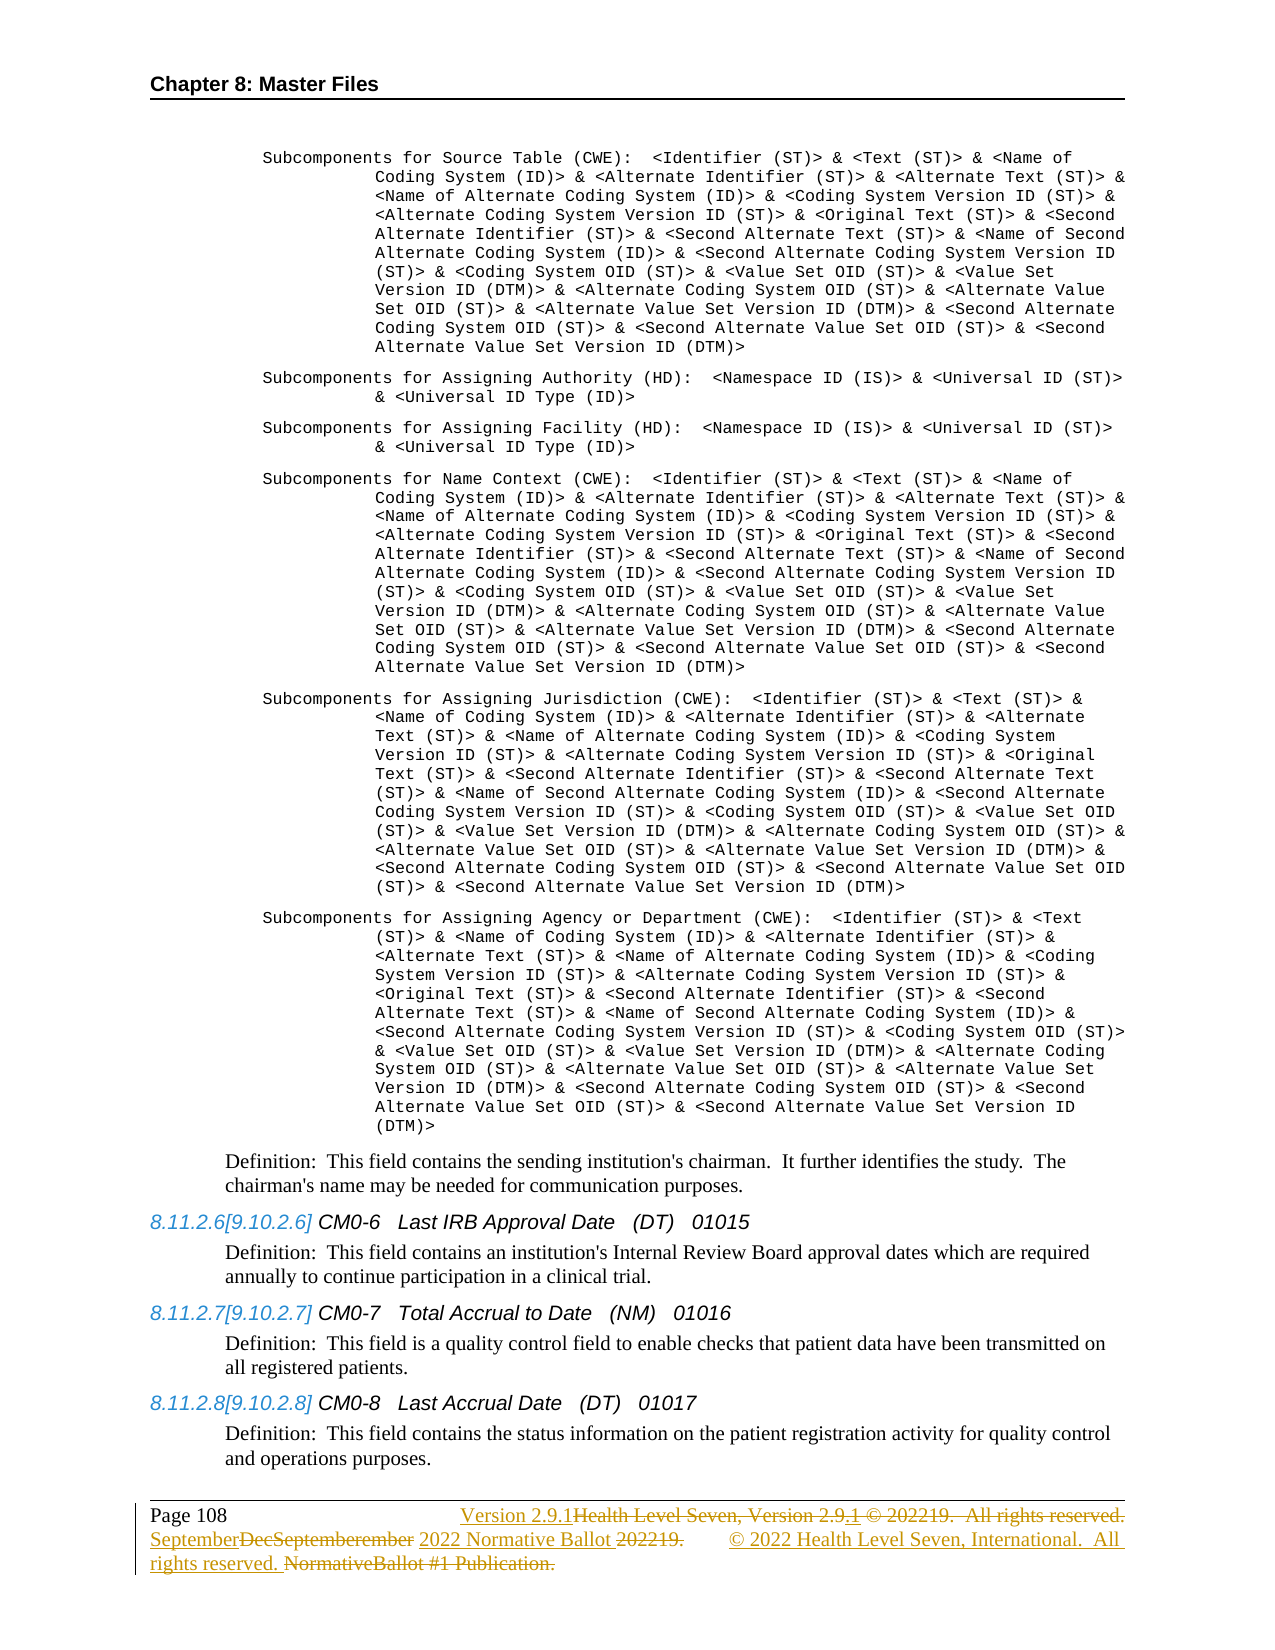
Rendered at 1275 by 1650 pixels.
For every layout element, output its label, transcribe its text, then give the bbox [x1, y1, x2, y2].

text Subcomponents for Assigning Facility (HD): <Namespace ID (IS)> & <Universal ID (ST)> & <Universal ID Type (ID)> [262, 420, 1125, 458]
text Subcomponents for Assigning Authority (HD): <Namespace ID (IS)> & <Universal ID (ST)> & <Universal ID Type (ID)> [262, 370, 1125, 408]
text Definition: This field contains the sending institution's chairman. It further identifies the study. The chairman's name may be needed for communication purposes. [225, 1149, 1125, 1197]
text Definition: This field contains the status information on the patient registration activity for quality control and operations purposes. [225, 1421, 1125, 1469]
text Subcomponents for Assigning Agency or Department (CWE): <Identifier (ST)> & <Text (ST)> & <Name of Coding System (ID)> & <Alternate Identifier (ST)> & <Alternate Text (ST)> & <Name of Alternate Coding System (ID)> & <Coding System Version ID (ST)> & <Alternate Coding System Version ID (ST)> & <Original Text (ST)> & <Second Alternate Identifier (ST)> & <Second Alternate Text (ST)> & <Name of Second Alternate Coding System (ID)> & <Second Alternate Coding System Version ID (ST)> & <Coding System OID (ST)> & <Value Set OID (ST)> & <Value Set Version ID (DTM)> & <Alternate Coding System OID (ST)> & <Alternate Value Set OID (ST)> & <Alternate Value Set Version ID (DTM)> & <Second Alternate Coding System OID (ST)> & <Second Alternate Value Set OID (ST)> & <Second Alternate Value Set Version ID (DTM)> [262, 910, 1125, 1136]
text Subcomponents for Source Table (CWE): <Identifier (ST)> & <Text (ST)> & <Name of Coding System (ID)> & <Alternate Identifier (ST)> & <Alternate Text (ST)> & <Name of Alternate Coding System (ID)> & <Coding System Version ID (ST)> & <Alternate Coding System Version ID (ST)> & <Original Text (ST)> & <Second Alternate Identifier (ST)> & <Second Alternate Text (ST)> & <Name of Second Alternate Coding System (ID)> & <Second Alternate Coding System Version ID (ST)> & <Coding System OID (ST)> & <Value Set OID (ST)> & <Value Set Version ID (DTM)> & <Alternate Coding System OID (ST)> & <Alternate Value Set OID (ST)> & <Alternate Value Set Version ID (DTM)> & <Second Alternate Coding System OID (ST)> & <Second Alternate Value Set OID (ST)> & <Second Alternate Value Set Version ID (DTM)> [262, 150, 1125, 357]
subtitle CM0-8 Last Accrual Date (DT) 01017 [150, 1391, 1125, 1415]
text Definition: This field contains an institution's Internal Review Board approval dates which are required annually to continue participation in a clinical trial. [225, 1240, 1125, 1288]
text Subcomponents for Assigning Jurisdiction (CWE): <Identifier (ST)> & <Text (ST)> & <Name of Coding System (ID)> & <Alternate Identifier (ST)> & <Alternate Text (ST)> & <Name of Alternate Coding System (ID)> & <Coding System Version ID (ST)> & <Alternate Coding System Version ID (ST)> & <Original Text (ST)> & <Second Alternate Identifier (ST)> & <Second Alternate Text (ST)> & <Name of Second Alternate Coding System (ID)> & <Second Alternate Coding System Version ID (ST)> & <Coding System OID (ST)> & <Value Set OID (ST)> & <Value Set Version ID (DTM)> & <Alternate Coding System OID (ST)> & <Alternate Value Set OID (ST)> & <Alternate Value Set Version ID (DTM)> & <Second Alternate Coding System OID (ST)> & <Second Alternate Value Set OID (ST)> & <Second Alternate Value Set Version ID (DTM)> [262, 690, 1125, 898]
text Subcomponents for Name Context (CWE): <Identifier (ST)> & <Text (ST)> & <Name of Coding System (ID)> & <Alternate Identifier (ST)> & <Alternate Text (ST)> & <Name of Alternate Coding System (ID)> & <Coding System Version ID (ST)> & <Alternate Coding System Version ID (ST)> & <Original Text (ST)> & <Second Alternate Identifier (ST)> & <Second Alternate Text (ST)> & <Name of Second Alternate Coding System (ID)> & <Second Alternate Coding System Version ID (ST)> & <Coding System OID (ST)> & <Value Set OID (ST)> & <Value Set Version ID (DTM)> & <Alternate Coding System OID (ST)> & <Alternate Value Set OID (ST)> & <Alternate Value Set Version ID (DTM)> & <Second Alternate Coding System OID (ST)> & <Second Alternate Value Set OID (ST)> & <Second Alternate Value Set Version ID (DTM)> [262, 470, 1125, 678]
subtitle CM0-6 Last IRB Approval Date (DT) 01015 [150, 1209, 1125, 1233]
subtitle CM0-7 Total Accrual to Date (NM) 01016 [150, 1300, 1125, 1324]
text Definition: This field is a quality control field to enable checks that patient data have been transmitted on all registered patients. [225, 1331, 1125, 1379]
